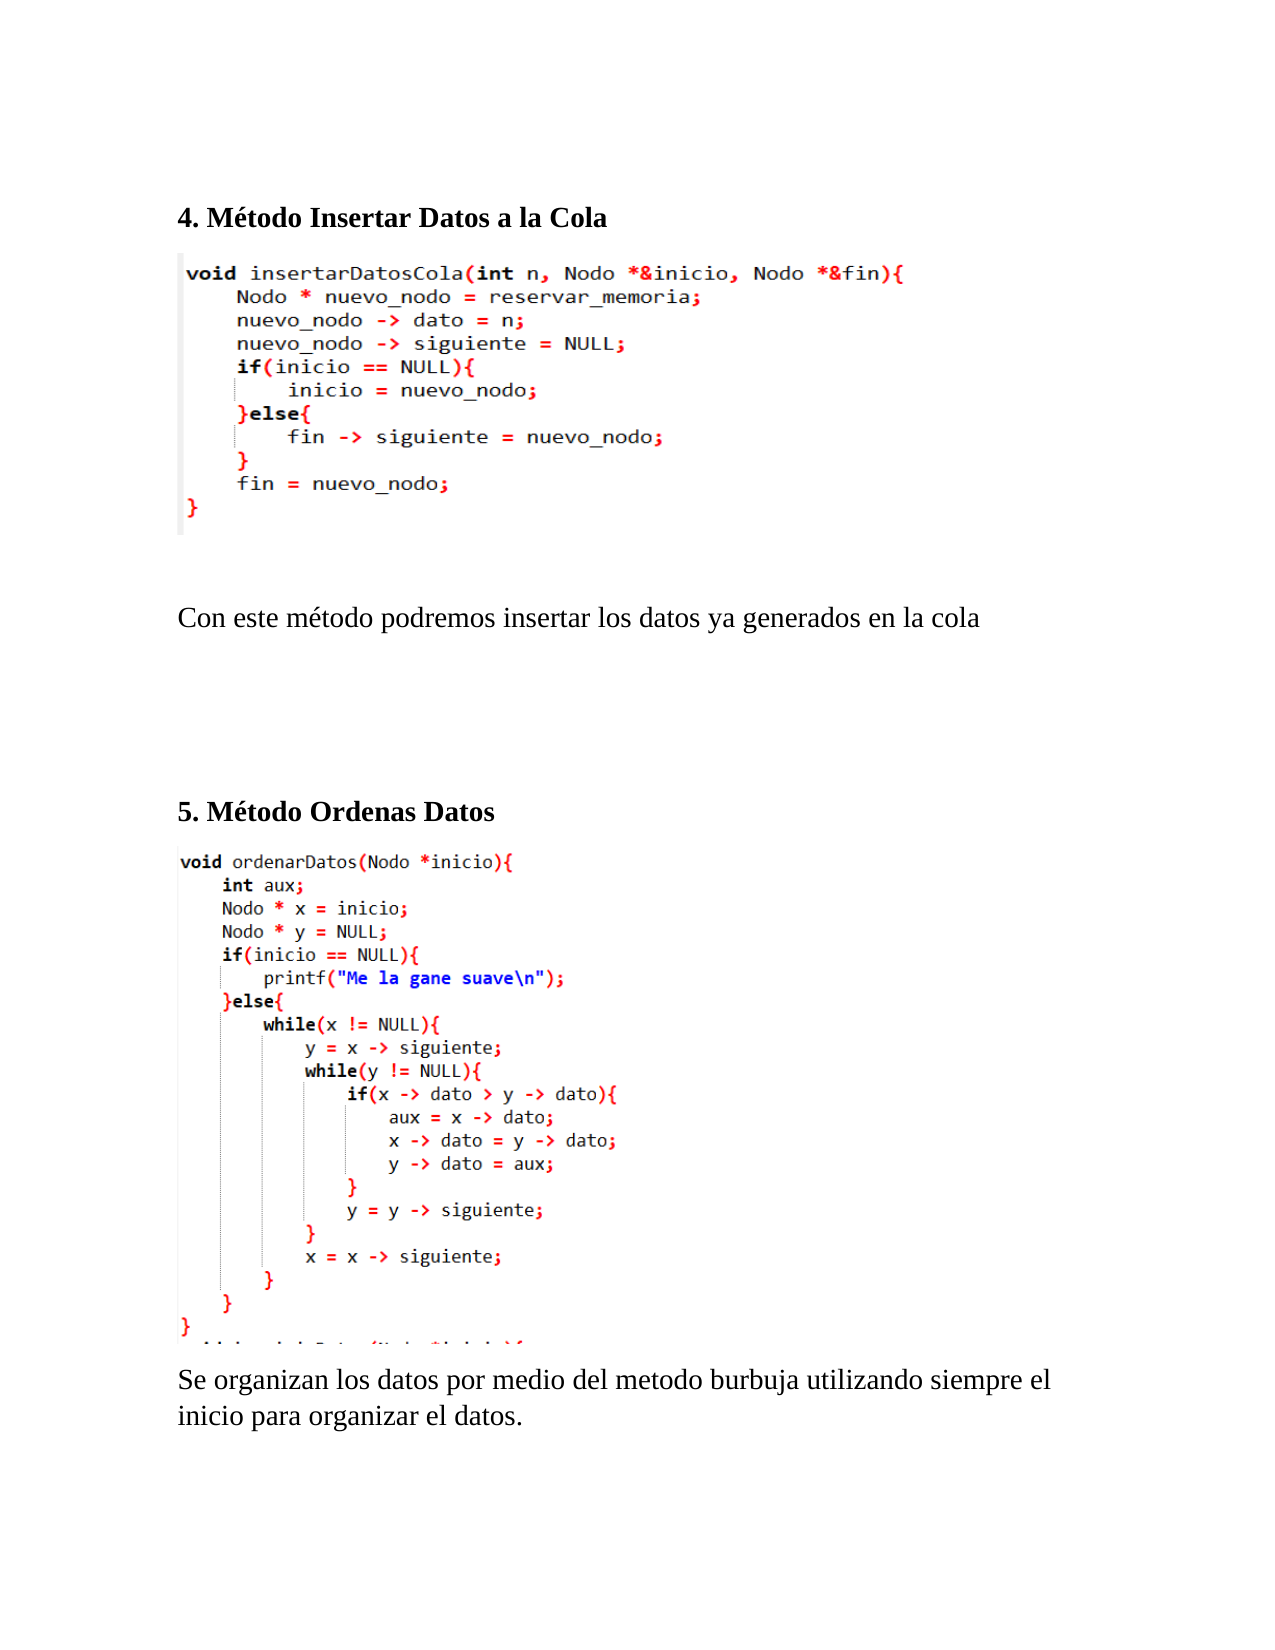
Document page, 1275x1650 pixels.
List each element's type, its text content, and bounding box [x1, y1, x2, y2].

text Con este método podremos insertar los datos ya generados en la cola [177, 600, 1098, 634]
text Se organizan los datos por medio del metodo burbuja utilizando siempre el inicio para organizar el datos. [177, 1362, 1098, 1432]
text 4. Método Insertar Datos a la Cola [177, 200, 1098, 234]
text 5. Método Ordenas Datos [177, 794, 1098, 827]
picture [177, 253, 928, 535]
picture [177, 846, 632, 1344]
